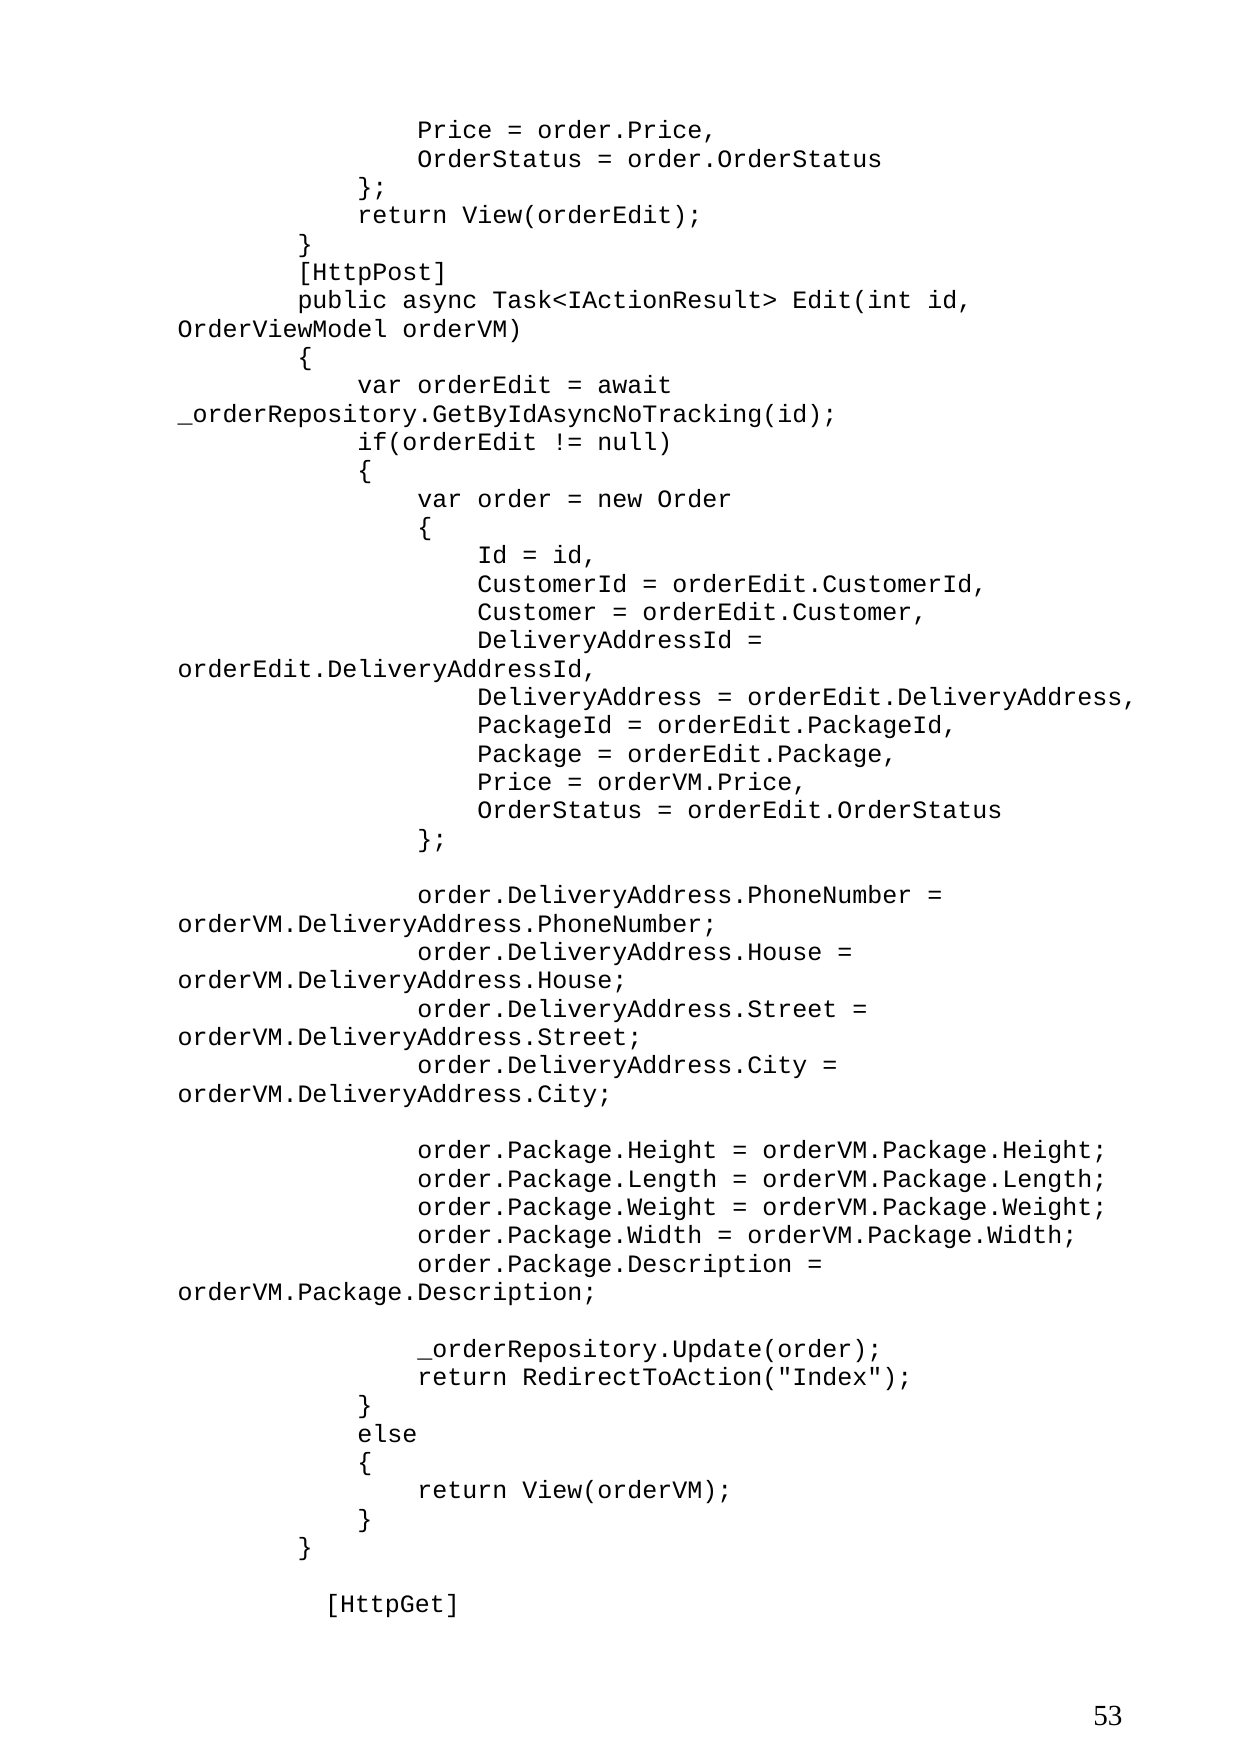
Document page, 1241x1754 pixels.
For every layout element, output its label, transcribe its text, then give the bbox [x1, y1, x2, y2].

text var order = new Order [177, 486, 1181, 515]
text return View(orderEdit); [177, 203, 1181, 231]
text order.Package.Height = orderVM.Package.Height; [177, 1138, 1181, 1166]
text return RedirectToAction("Index"); [177, 1365, 1181, 1393]
text public async Task<IActionResult> Edit(int id, OrderViewModel orderVM) [177, 288, 1181, 345]
text Price = order.Price, [177, 118, 1181, 146]
text { [177, 345, 1181, 373]
text Customer = orderEdit.Customer, [177, 600, 1181, 628]
text { [177, 458, 1181, 486]
text order.DeliveryAddress.House = orderVM.DeliveryAddress.House; [177, 940, 1181, 996]
text [HttpGet] [177, 1591, 1181, 1620]
text order.Package.Width = orderVM.Package.Width; [177, 1223, 1181, 1251]
text order.Package.Weight = orderVM.Package.Weight; [177, 1195, 1181, 1223]
text order.DeliveryAddress.PhoneNumber = orderVM.DeliveryAddress.PhoneNumber; [177, 883, 1181, 940]
text PackageId = orderEdit.PackageId, [177, 713, 1181, 741]
text [HttpPost] [177, 260, 1181, 288]
text order.DeliveryAddress.City = orderVM.DeliveryAddress.City; [177, 1053, 1181, 1110]
text { [177, 515, 1181, 543]
text } [177, 231, 1181, 260]
text } [177, 1535, 1181, 1563]
text }; [177, 175, 1181, 203]
text { [177, 1450, 1181, 1478]
text }; [177, 826, 1181, 855]
text CustomerId = orderEdit.CustomerId, [177, 571, 1181, 600]
text Id = id, [177, 543, 1181, 571]
text var orderEdit = await _orderRepository.GetByIdAsyncNoTracking(id); [177, 373, 1181, 430]
text return View(orderVM); [177, 1478, 1181, 1506]
text } [177, 1506, 1181, 1535]
text order.DeliveryAddress.Street = orderVM.DeliveryAddress.Street; [177, 996, 1181, 1053]
text } [177, 1393, 1181, 1421]
text order.Package.Description = orderVM.Package.Description; [177, 1251, 1181, 1308]
text Package = orderEdit.Package, [177, 741, 1181, 770]
text DeliveryAddressId = orderEdit.DeliveryAddressId, [177, 628, 1181, 685]
text OrderStatus = orderEdit.OrderStatus [177, 798, 1181, 826]
text Price = orderVM.Price, [177, 770, 1181, 798]
text if(orderEdit != null) [177, 430, 1181, 458]
text OrderStatus = order.OrderStatus [177, 146, 1181, 175]
text order.Package.Length = orderVM.Package.Length; [177, 1166, 1181, 1195]
text else [177, 1421, 1181, 1450]
text _orderRepository.Update(order); [177, 1336, 1181, 1365]
text DeliveryAddress = orderEdit.DeliveryAddress, [177, 685, 1181, 713]
